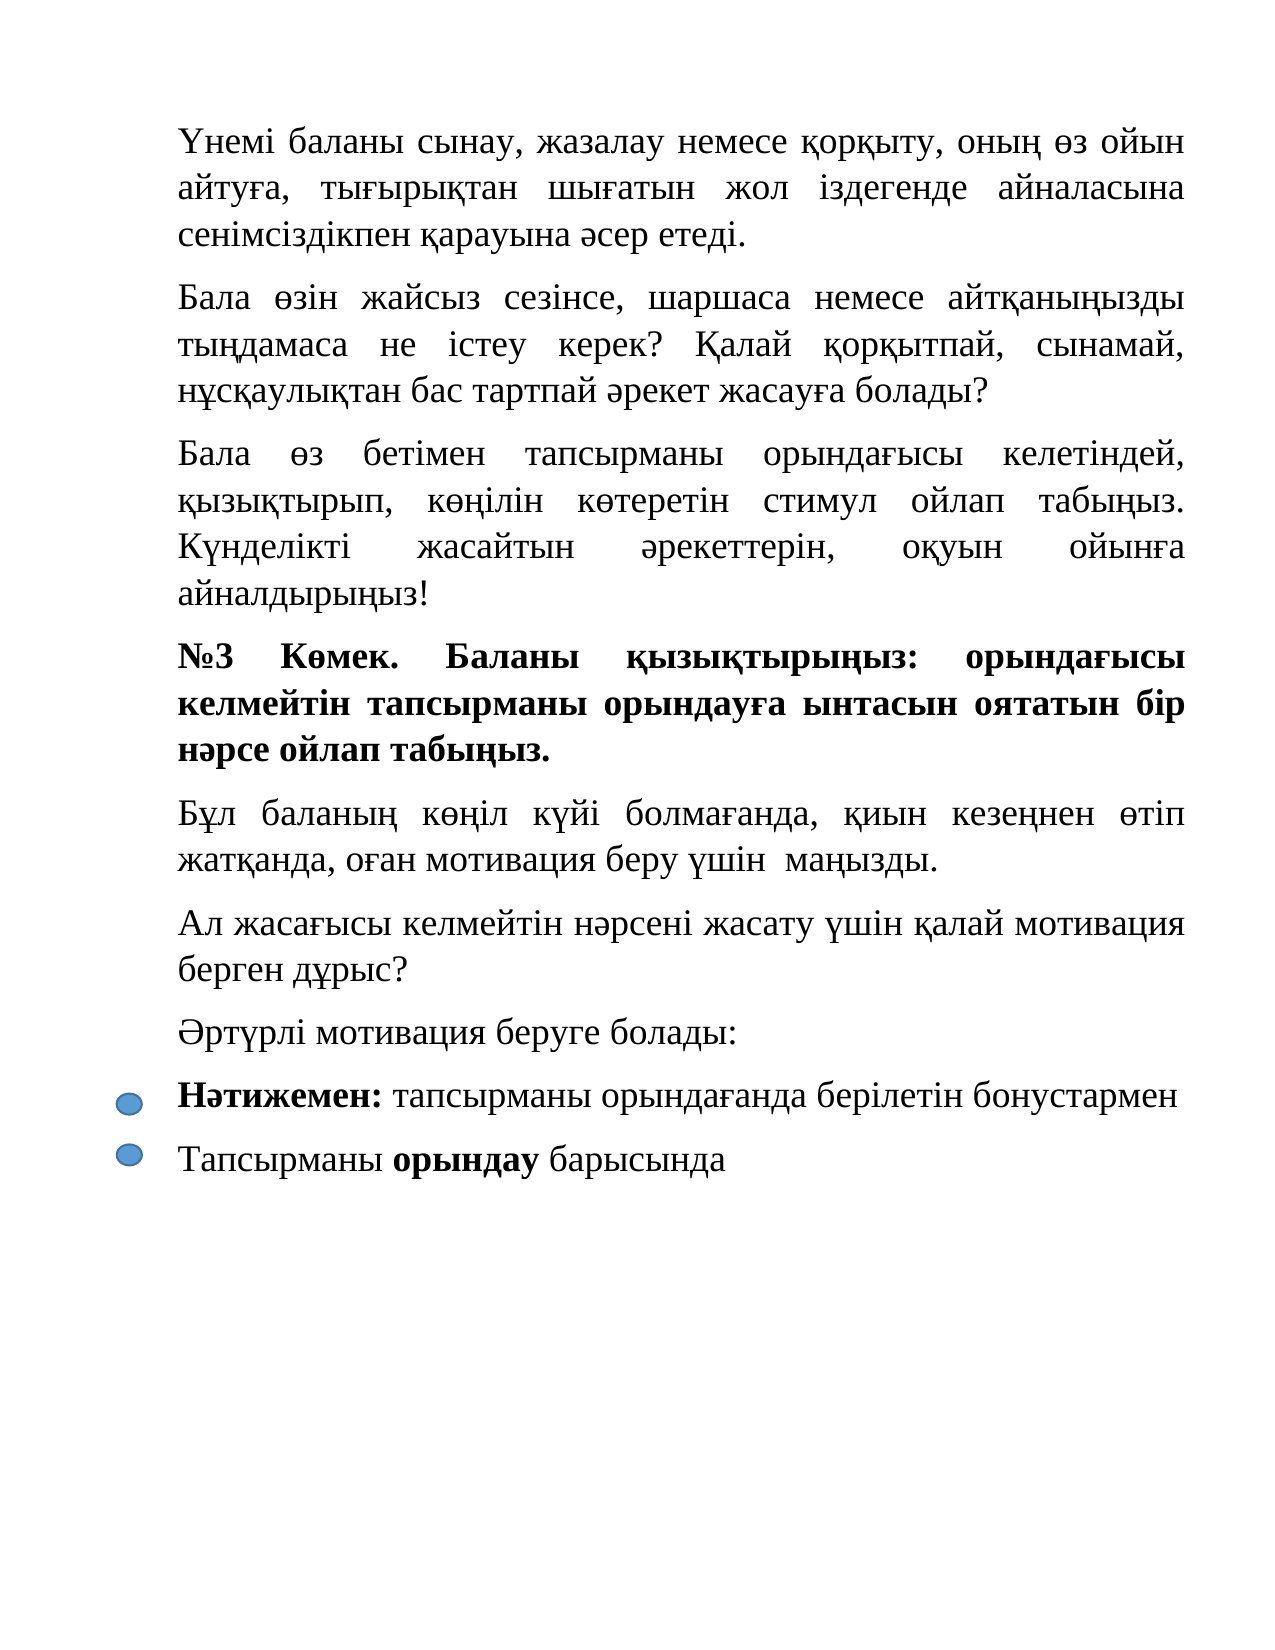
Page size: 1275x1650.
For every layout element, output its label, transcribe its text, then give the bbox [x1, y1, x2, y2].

text Тапсырманы орындау барысында [177, 1136, 1186, 1179]
text №3 Көмек. Баланы қызықтырыңыз: орындағысы келмейтін тапсырманы орындауға ынтасын оятатын бір нәрсе ойлап табыңыз. [177, 634, 1186, 770]
text Нәтижемен: тапсырманы орындағанда берілетін бонустармен [177, 1073, 1186, 1116]
text Бала өз бетімен тапсырманы орындағысы келетіндей, қызықтырып, көңілін көтеретін стимул ойлап табыңыз. Күнделікті жасайтын әрекеттерін, оқуын ойынға айналдырыңыз! [177, 431, 1186, 614]
text Ал жасағысы келмейтін нәрсені жасату үшін қалай мотивация берген дұрыс? [177, 900, 1186, 989]
text Бала өзін жайсыз сезінсе, шаршаса немесе айтқаныңызды тыңдамаса не істеу керек? Қалай қорқытпай, сынамай, нұсқаулықтан бас тартпай әрекет жасауға болады? [177, 274, 1186, 411]
text Бұл баланың көңіл күйі болмағанда, қиын кезеңнен өтіп жатқанда, оған мотивация беру үшін маңызды. [177, 790, 1186, 880]
text Үнемі баланы сынау, жазалау немесе қорқыту, оның өз ойын айтуға, тығырықтан шығатын жол іздегенде айналасына сенімсіздікпен қарауына әсер етеді. [177, 118, 1186, 254]
text Әртүрлі мотивация беруге болады: [177, 1010, 1186, 1053]
